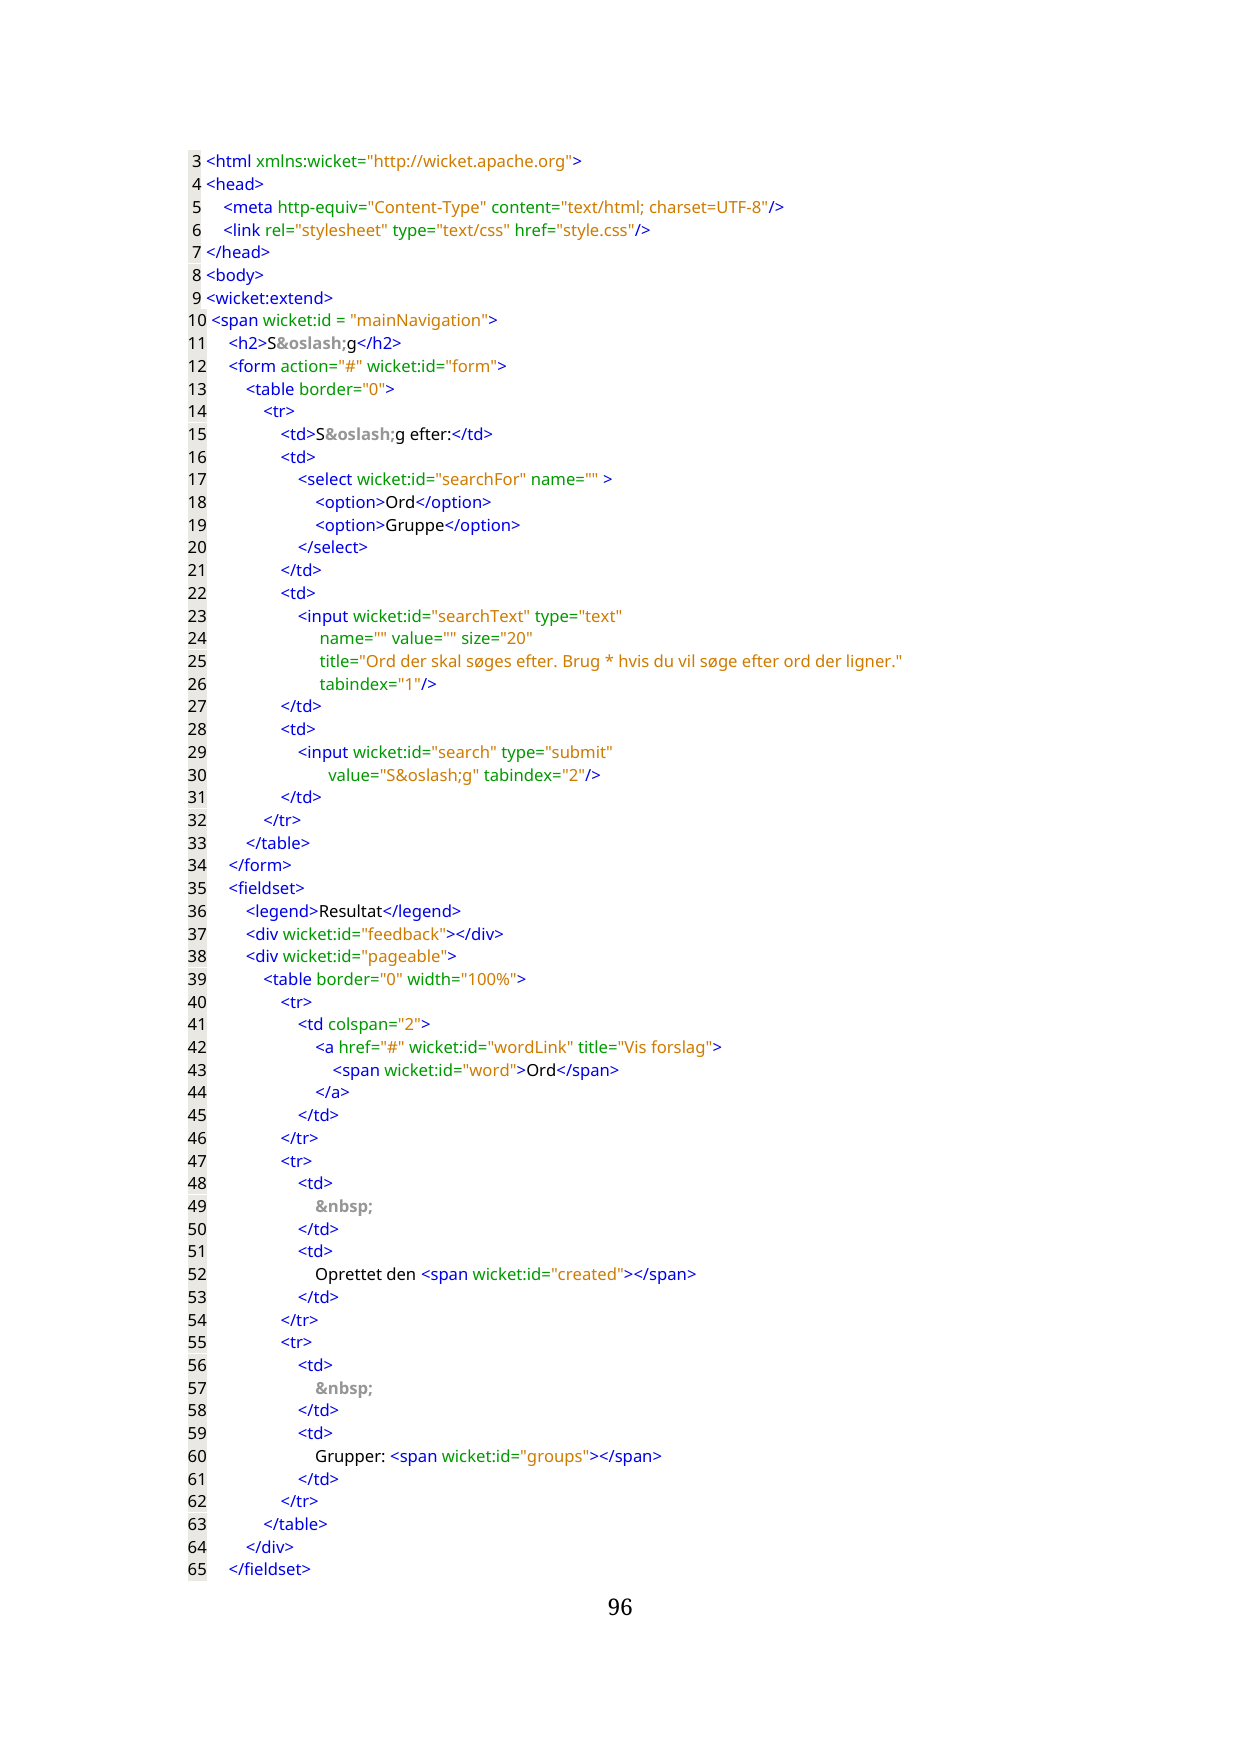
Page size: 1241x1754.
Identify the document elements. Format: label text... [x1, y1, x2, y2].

text 37 <div wicket:id="feedback"></div> [207, 922, 1053, 945]
text 27 </td> [207, 695, 1053, 718]
text 38 <div wicket:id="pageable"> [207, 945, 1053, 967]
text 64 </div> [207, 1535, 1053, 1558]
text 59 <td> [207, 1422, 1053, 1444]
text 24 name="" value="" size="20" [207, 627, 1053, 649]
text 53 </td> [207, 1285, 1053, 1308]
text 48 <td> [207, 1172, 1053, 1194]
text 10 <span wicket:id = "mainNavigation"> [207, 309, 1053, 332]
text 58 </td> [207, 1399, 1053, 1422]
text 14 <tr> [207, 400, 1053, 422]
text 21 </td> [207, 559, 1053, 581]
text 43 <span wicket:id="word">Ord</span> [207, 1058, 1053, 1081]
text 36 <legend>Resultat</legend> [207, 899, 1053, 922]
text 50 </td> [207, 1217, 1053, 1240]
text 22 <td> [207, 581, 1053, 604]
text 13 <table border="0"> [207, 377, 1053, 400]
text 40 <tr> [207, 990, 1053, 1013]
text 11 <h2>S&oslash;g</h2> [207, 332, 1053, 354]
text 51 <td> [207, 1240, 1053, 1263]
text 28 <td> [207, 718, 1053, 740]
text 26 tabindex="1"/> [207, 672, 1053, 695]
text 23 <input wicket:id="searchText" type="text" [207, 604, 1053, 627]
text 62 </tr> [207, 1490, 1053, 1512]
text 3 <html xmlns:wicket="http://wicket.apache.org"> [201, 150, 1053, 173]
text 25 title="Ord der skal søges efter. Brug * hvis du vil søge efter ord der ligner." [187, 649, 1053, 672]
text 30 value="S&oslash;g" tabindex="2"/> [207, 763, 1053, 786]
text 18 <option>Ord</option> [207, 491, 1053, 513]
text 19 <option>Gruppe</option> [207, 513, 1053, 536]
text 60 Grupper: <span wicket:id="groups"></span> [207, 1444, 1053, 1467]
text 6 <link rel="stylesheet" type="text/css" href="style.css"/> [201, 218, 1053, 241]
text 42 <a href="#" wicket:id="wordLink" title="Vis forslag"> [207, 1036, 1053, 1058]
text 32 </tr> [187, 808, 1053, 831]
text 29 <input wicket:id="search" type="submit" [207, 740, 1053, 763]
text 4 <head> [201, 173, 1053, 195]
text 15 <td>S&oslash;g efter:</td> [187, 422, 1053, 445]
text 52 Oprettet den <span wicket:id="created"></span> [207, 1263, 1053, 1285]
text 55 <tr> [207, 1331, 1053, 1353]
text 34 </form> [207, 854, 1053, 877]
text 12 <form action="#" wicket:id="form"> [207, 354, 1053, 377]
text 8 <body> [187, 263, 1053, 286]
text 65 </fieldset> [207, 1558, 1053, 1581]
text 16 <td> [207, 445, 1053, 468]
text 47 <tr> [207, 1149, 1053, 1172]
text 57 &nbsp; [207, 1376, 1053, 1399]
text 35 <fieldset> [207, 877, 1053, 899]
text 54 </tr> [207, 1308, 1053, 1331]
text 33 </table> [207, 831, 1053, 854]
text 41 <td colspan="2"> [207, 1013, 1053, 1036]
text 63 </table> [187, 1512, 1053, 1535]
text 31 </td> [207, 786, 1053, 808]
text 46 </tr> [207, 1126, 1053, 1149]
text 20 </select> [207, 536, 1053, 559]
text 61 </td> [207, 1467, 1053, 1490]
text 7 </head> [201, 241, 1053, 263]
text 44 </a> [207, 1081, 1053, 1104]
text 5 <meta http-equiv="Content-Type" content="text/html; charset=UTF-8"/> [201, 195, 1053, 218]
text 56 <td> [187, 1353, 1053, 1376]
text 9 <wicket:extend> [201, 286, 1053, 309]
text 39 <table border="0" width="100%"> [187, 967, 1053, 990]
text 49 &nbsp; [187, 1194, 1053, 1217]
text 45 </td> [207, 1104, 1053, 1126]
text 17 <select wicket:id="searchFor" name="" > [207, 468, 1053, 491]
